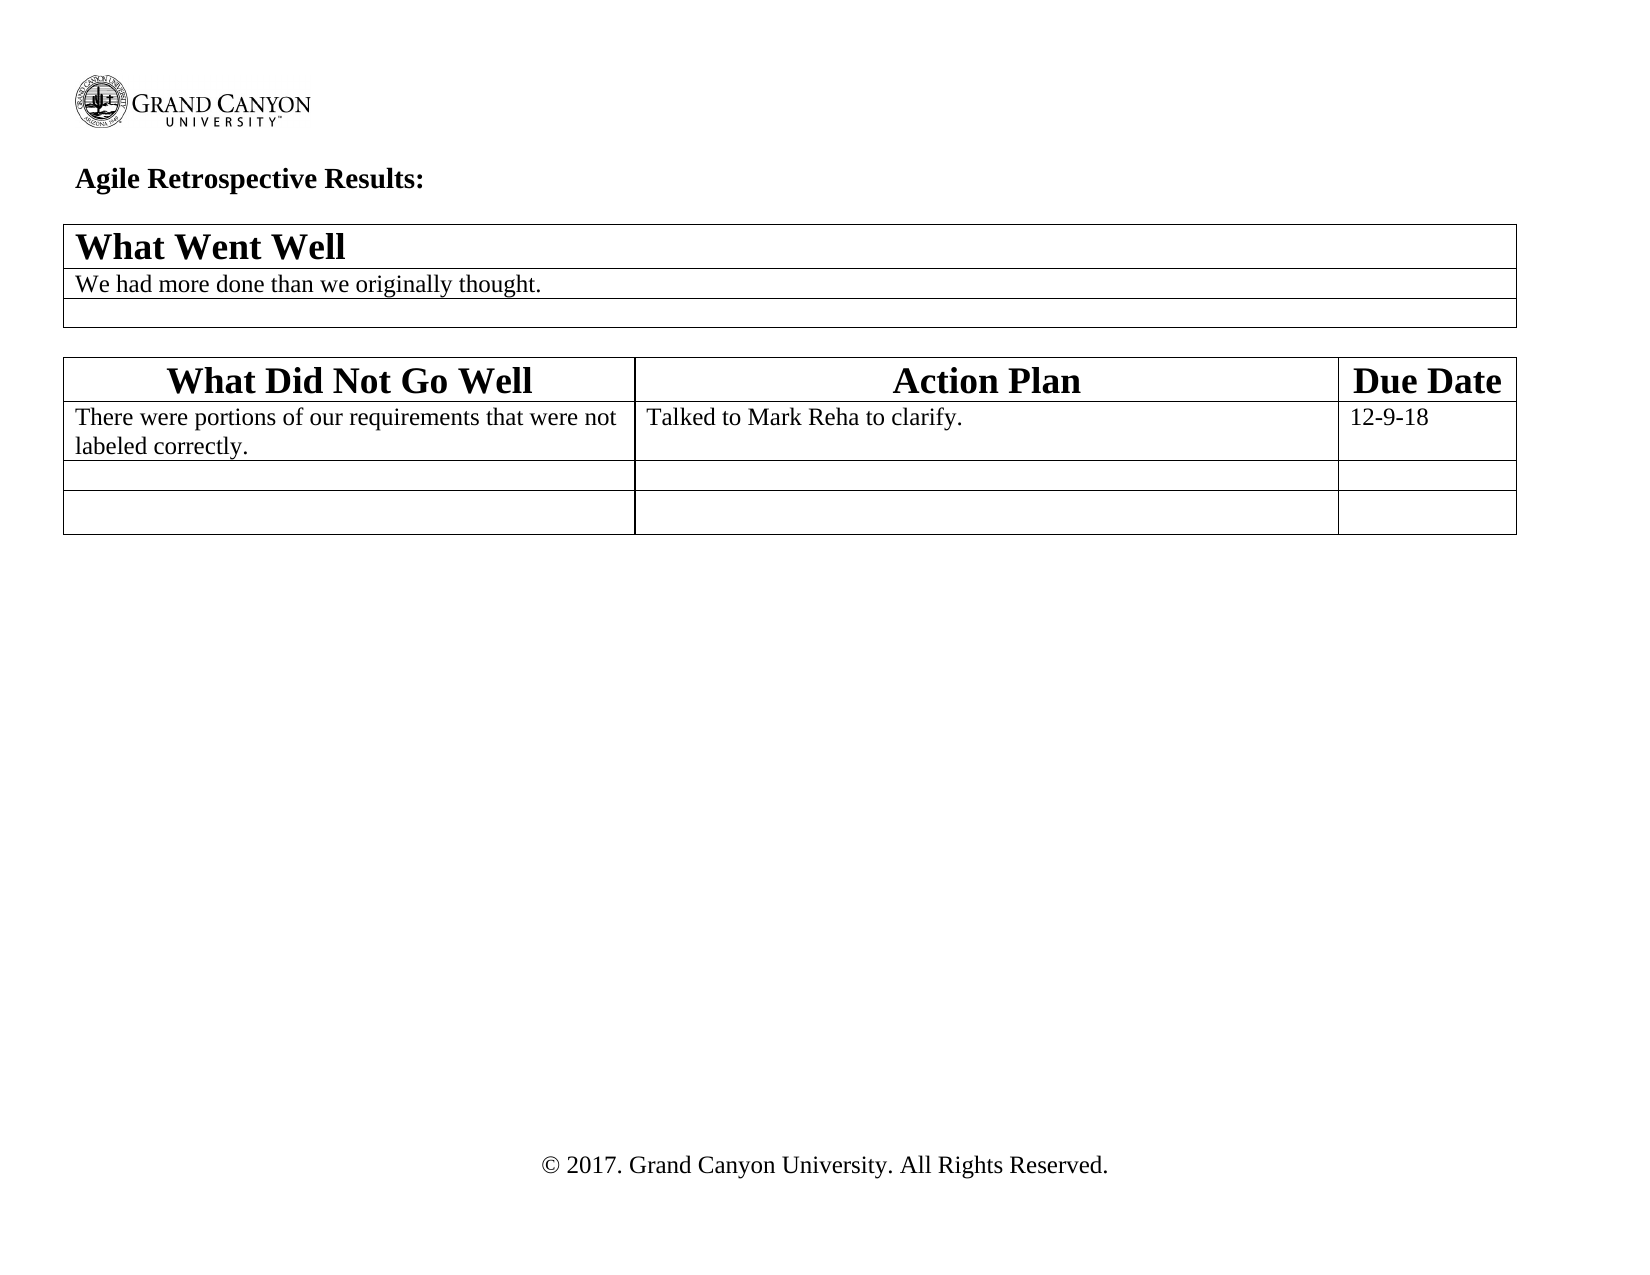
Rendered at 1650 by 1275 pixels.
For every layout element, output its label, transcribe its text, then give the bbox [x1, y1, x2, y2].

table_cell [64, 299, 1516, 327]
table_cell [1339, 491, 1516, 534]
table_cell There were portions of our requirements that were not labeled correctly. [64, 402, 634, 460]
table_cell [636, 491, 1338, 534]
table_cell [64, 491, 634, 534]
table_header What Went Well [64, 225, 1516, 268]
table_cell [64, 461, 634, 489]
table_cell 12-9-18 [1339, 402, 1516, 460]
table_header Action Plan [636, 358, 1338, 401]
picture [75, 75, 311, 128]
table_cell [1339, 461, 1516, 489]
table_cell We had more done than we originally thought. [64, 269, 1516, 297]
table_cell [636, 461, 1338, 489]
table_cell Talked to Mark Reha to clarify. [636, 402, 1338, 460]
text Agile Retrospective Results: [75, 161, 1575, 195]
table_header Due Date [1339, 358, 1516, 401]
table_header What Did Not Go Well [64, 358, 634, 401]
